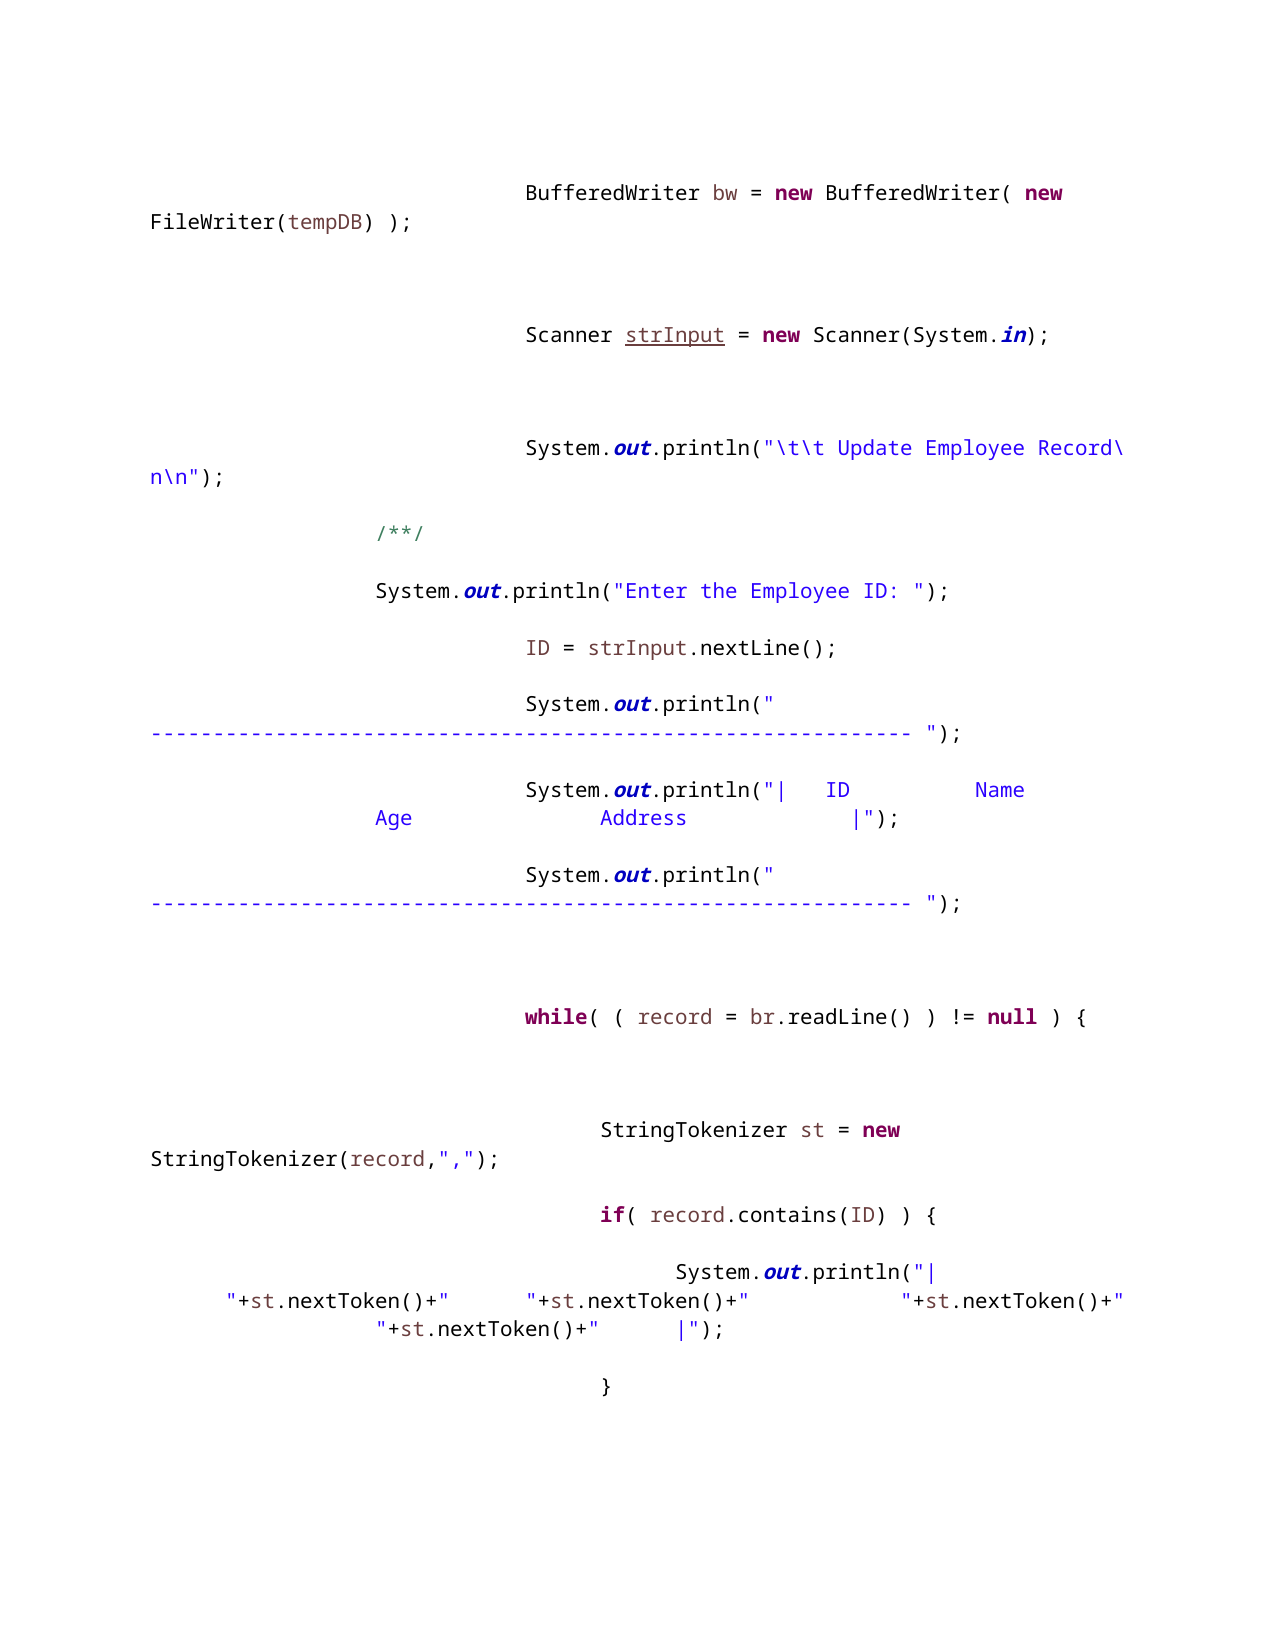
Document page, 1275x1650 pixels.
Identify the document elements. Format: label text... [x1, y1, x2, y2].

text System.out.println("| ID Name Age Address |"); [150, 775, 1125, 832]
text } [150, 1371, 1125, 1399]
text ID = strInput.nextLine(); [150, 633, 1125, 661]
text if( record.contains(ID) ) { [150, 1201, 1125, 1229]
text System.out.println(" ------------------------------------------------------------- "); [150, 860, 1125, 917]
text /**/ [150, 519, 1125, 547]
text while( ( record = br.readLine() ) != null ) { [150, 1002, 1125, 1030]
text System.out.println("Enter the Employee ID: "); [150, 576, 1125, 604]
text System.out.println(" ------------------------------------------------------------- "); [150, 689, 1125, 746]
text Scanner strInput = new Scanner(System.in); [150, 320, 1125, 349]
text System.out.println("\t\t Update Employee Record\n\n"); [150, 433, 1125, 490]
text StringTokenizer st = new StringTokenizer(record,","); [150, 1115, 1125, 1172]
text System.out.println("| "+st.nextToken()+" "+st.nextToken()+" "+st.nextToken()+" "+st.nextToken()+" |"); [150, 1257, 1125, 1343]
text BufferedWriter bw = new BufferedWriter( new FileWriter(tempDB) ); [150, 178, 1125, 235]
